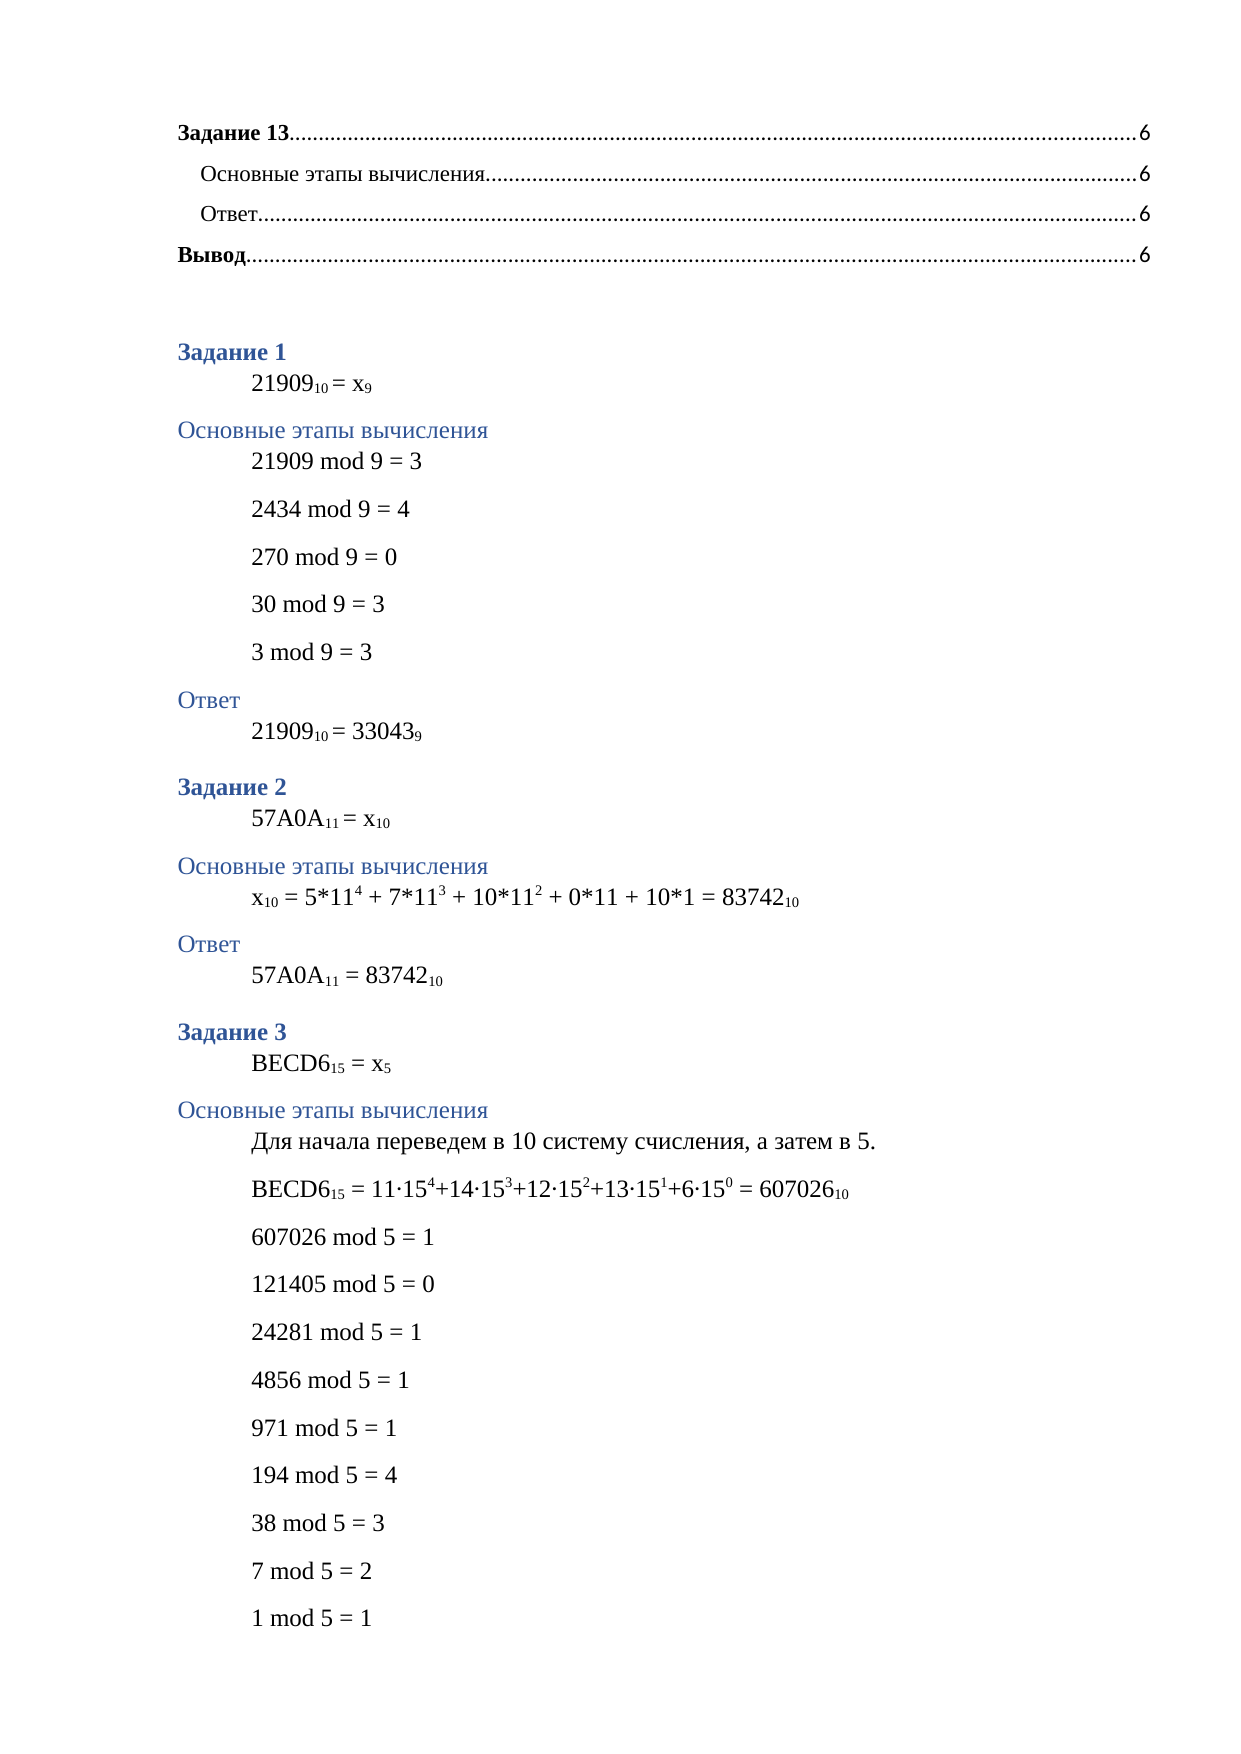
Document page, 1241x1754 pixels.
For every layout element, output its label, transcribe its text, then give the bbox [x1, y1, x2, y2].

text 21909 mod 9 = 3 [177, 446, 1152, 475]
text 30 mod 9 = 3 [177, 589, 1152, 618]
text 4856 mod 5 = 1 [177, 1365, 1152, 1394]
text Для начала переведем в 10 систему счисления, а затем в 5. [177, 1126, 1152, 1155]
subtitle Основные этапы вычисления [177, 415, 1152, 444]
subtitle Задание 3 [177, 1017, 1152, 1045]
text 194 mod 5 = 4 [177, 1460, 1152, 1489]
subtitle Задание 1 [177, 337, 1152, 365]
text 2190910 = 330439 [177, 716, 1152, 745]
subtitle Задание 2 [177, 772, 1152, 801]
text BECD615 = x5 [177, 1048, 1152, 1076]
text 971 mod 5 = 1 [177, 1413, 1152, 1441]
text 3 mod 9 = 3 [177, 637, 1152, 666]
text 121405 mod 5 = 0 [177, 1269, 1152, 1298]
subtitle Ответ [177, 929, 1152, 958]
text 270 mod 9 = 0 [177, 542, 1152, 571]
text x10 = 5*114 + 7*113 + 10*112 + 0*11 + 10*1 = 8374210 [177, 882, 1152, 911]
text 57A0A11 = x10 [177, 803, 1152, 832]
text 38 mod 5 = 3 [177, 1508, 1152, 1537]
text 1 mod 5 = 1 [177, 1603, 1152, 1632]
text 607026 mod 5 = 1 [177, 1222, 1152, 1251]
subtitle Основные этапы вычисления [177, 1095, 1152, 1124]
text BECD615 = 11∙154+14∙153+12∙152+13∙151+6∙150 = 60702610 [177, 1174, 1152, 1203]
text 57A0A11 = 8374210 [177, 961, 1152, 989]
text 24281 mod 5 = 1 [177, 1317, 1152, 1346]
text 2434 mod 9 = 4 [177, 494, 1152, 523]
text 2190910 = x9 [177, 368, 1152, 396]
text 7 mod 5 = 2 [177, 1556, 1152, 1584]
subtitle Основные этапы вычисления [177, 851, 1152, 879]
subtitle Ответ [177, 685, 1152, 714]
